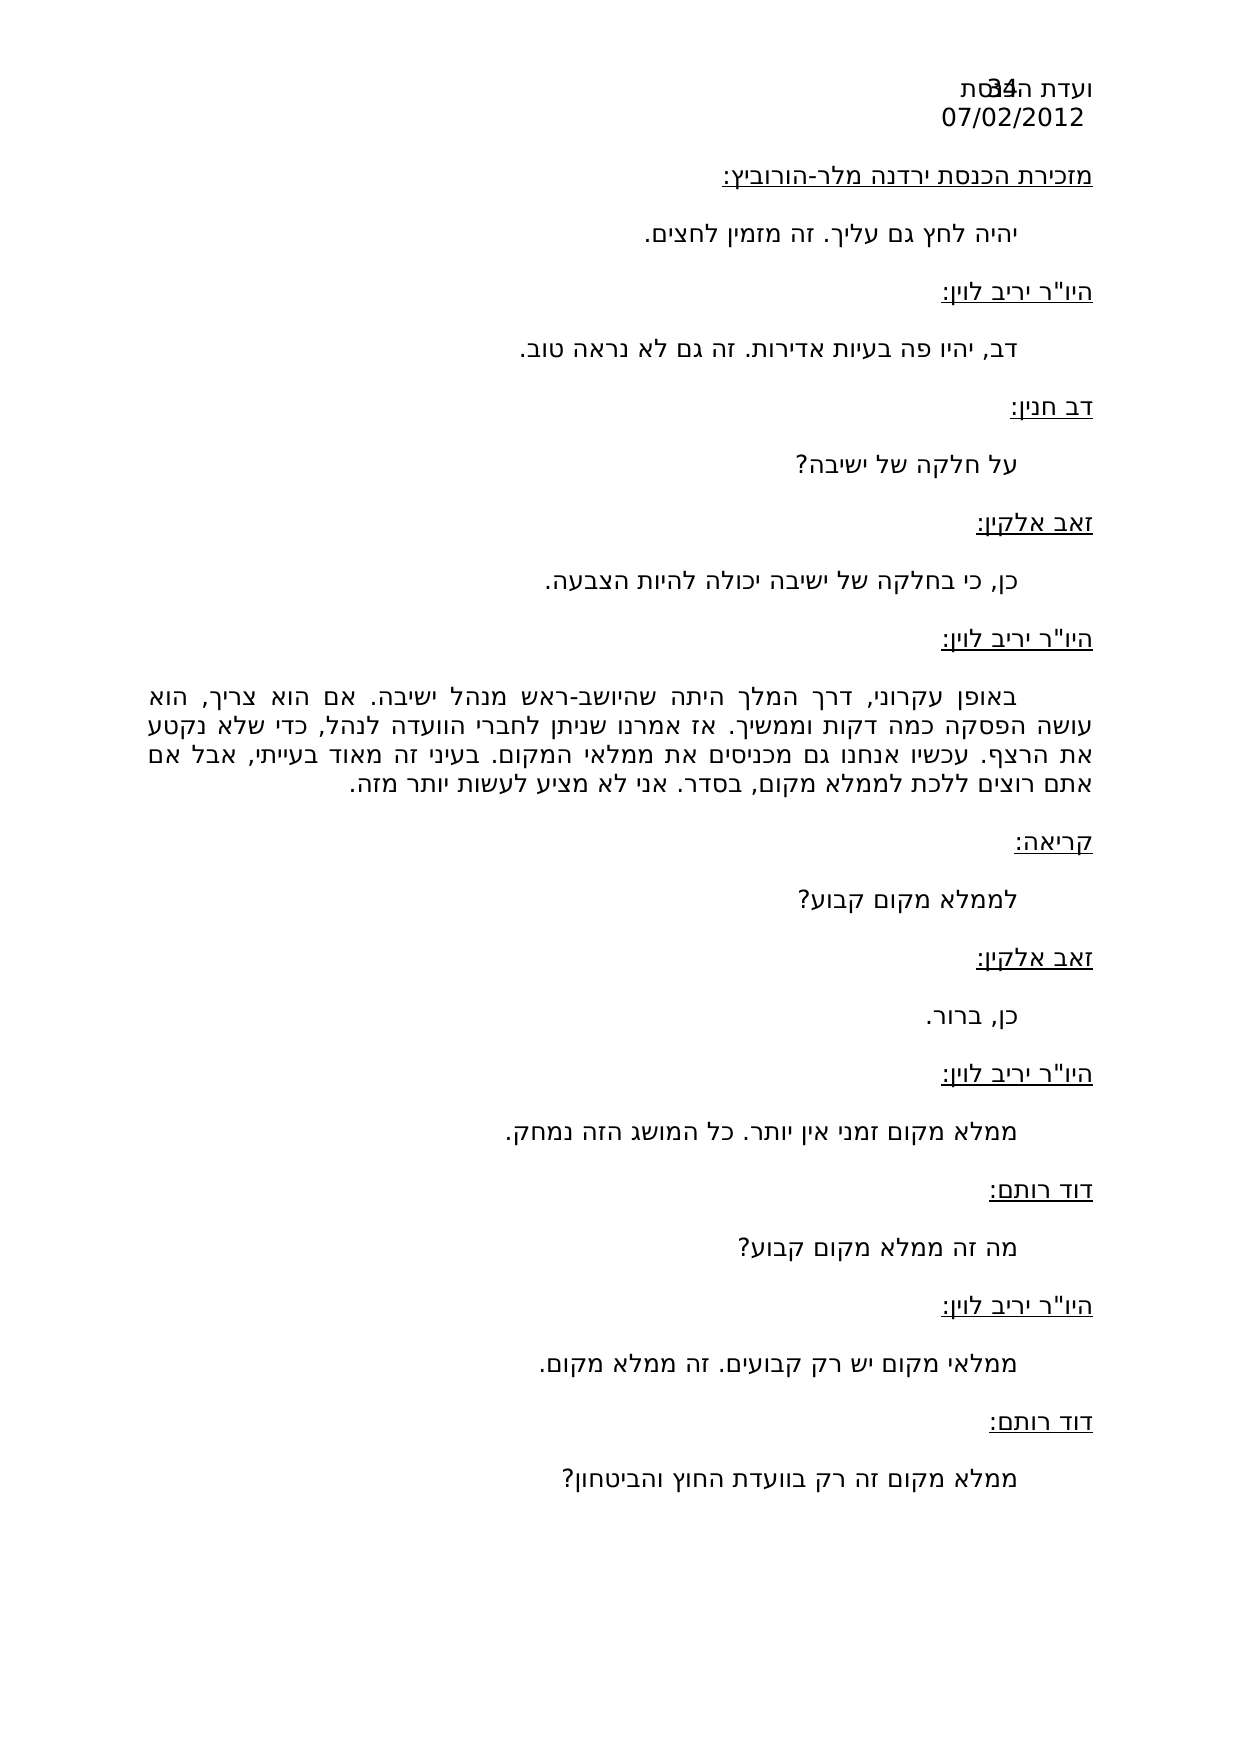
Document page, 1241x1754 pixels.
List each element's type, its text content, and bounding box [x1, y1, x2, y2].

text ממלא מקום זמני אין יותר. כל המושג הזה נמחק. [147, 1117, 1093, 1146]
text יהיה לחץ גם עליך. זה מזמין לחצים. [147, 219, 1093, 248]
text היו"ר יריב לוין: [147, 1291, 1093, 1320]
text דוד רותם: [147, 1407, 1093, 1436]
text מזכירת הכנסת ירדנה מלר-הורוביץ: [147, 161, 1093, 190]
text על חלקה של ישיבה? [147, 451, 1093, 480]
text היו"ר יריב לוין: [147, 277, 1093, 306]
text כן, ברור. [147, 1001, 1093, 1031]
text דב, יהיו פה בעיות אדירות. זה גם לא נראה טוב. [147, 335, 1093, 364]
text דב חנין: [147, 393, 1093, 422]
text ממלא מקום זה רק בוועדת החוץ והביטחון? [147, 1465, 1093, 1494]
text היו"ר יריב לוין: [147, 624, 1093, 653]
text היו"ר יריב לוין: [147, 1059, 1093, 1088]
text זאב אלקין: [147, 508, 1093, 538]
text לממלא מקום קבוע? [147, 886, 1093, 915]
text דוד רותם: [147, 1175, 1093, 1204]
text באופן עקרוני, דרך המלך היתה שהיושב-ראש מנהל ישיבה. אם הוא צריך, הוא עושה הפסקה כמה דקות וממשיך. אז אמרנו שניתן לחברי הוועדה לנהל, כדי שלא נקטע את הרצף. עכשיו אנחנו גם מכניסים את ממלאי המקום. בעיני זה מאוד בעייתי, אבל אם אתם רוצים ללכת לממלא מקום, בסדר. אני לא מציע לעשות יותר מזה. [147, 682, 1093, 799]
text ממלאי מקום יש רק קבועים. זה ממלא מקום. [147, 1349, 1093, 1378]
text זאב אלקין: [147, 943, 1093, 973]
text מה זה ממלא מקום קבוע? [147, 1233, 1093, 1262]
text קריאה: [147, 828, 1093, 857]
text כן, כי בחלקה של ישיבה יכולה להיות הצבעה. [147, 566, 1093, 596]
